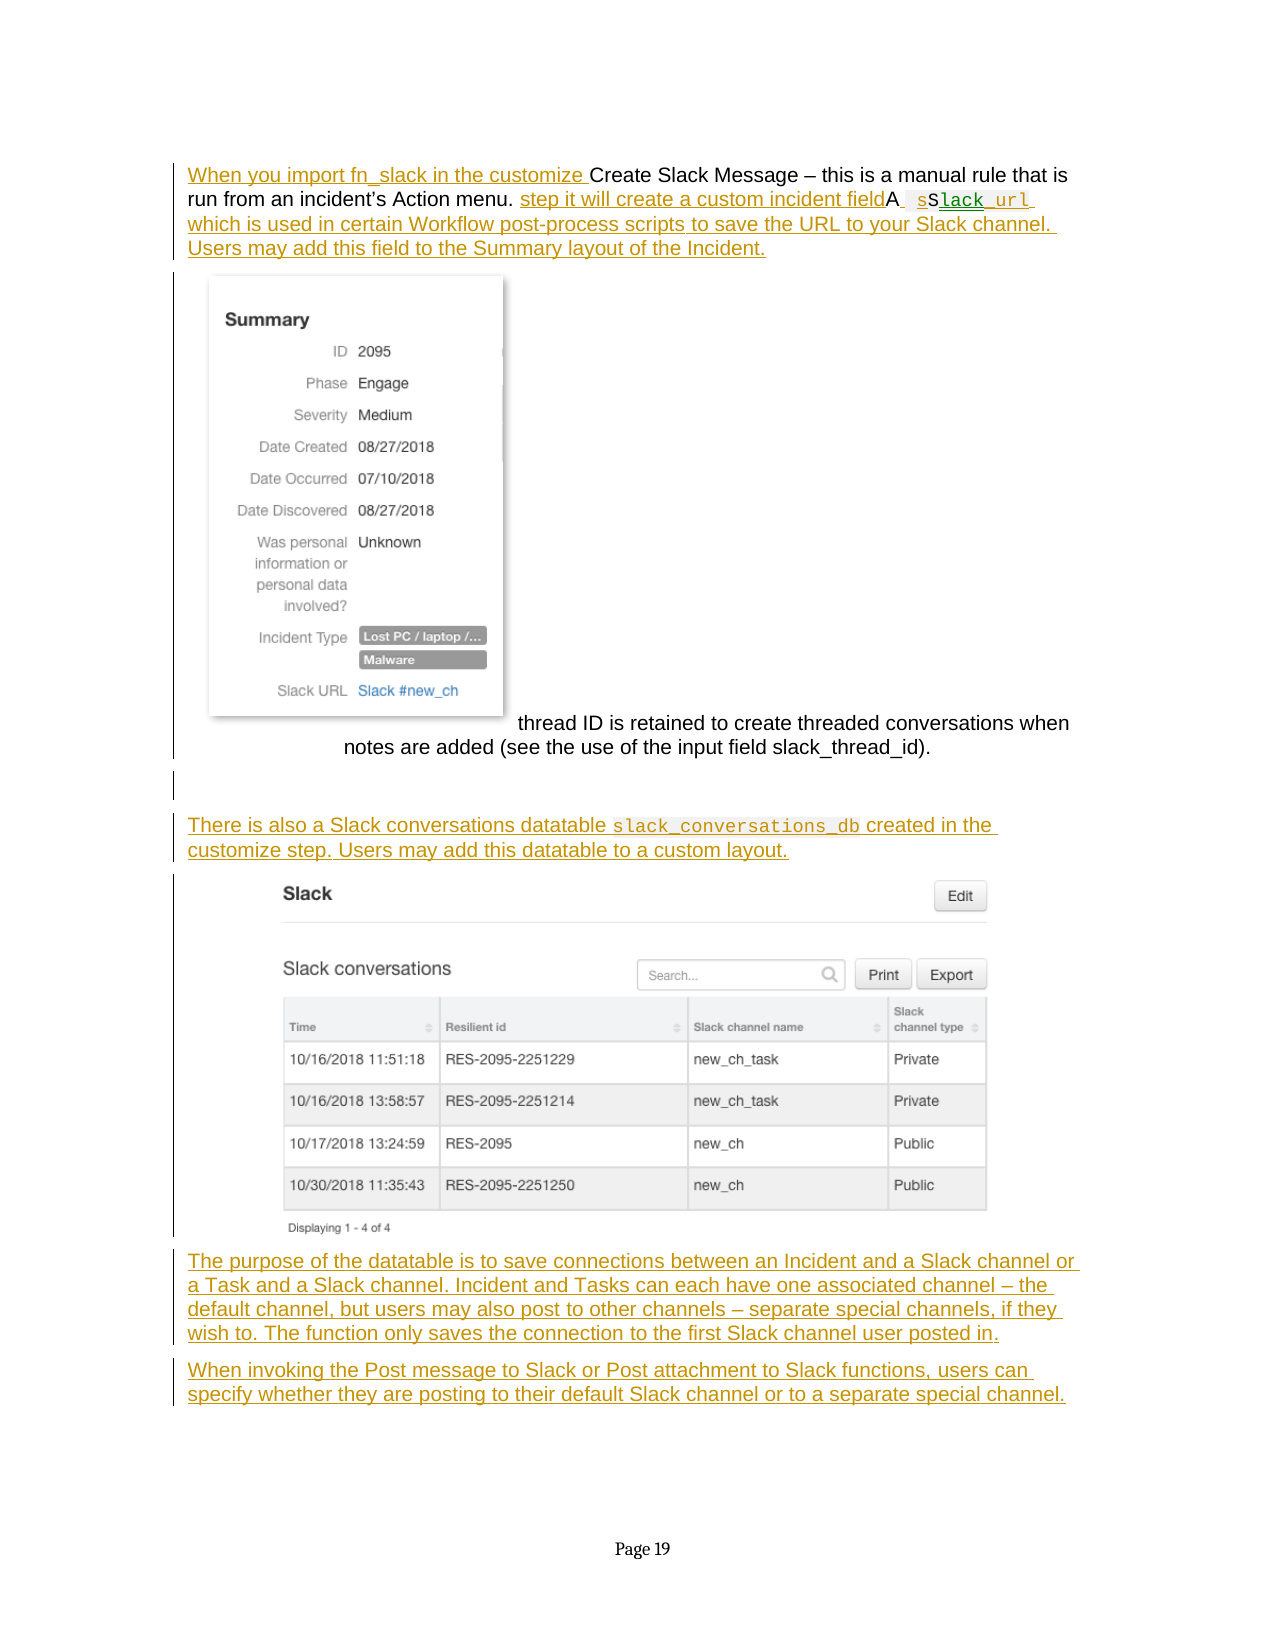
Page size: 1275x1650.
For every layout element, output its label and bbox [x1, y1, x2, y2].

picture [271, 874, 1004, 1237]
picture [209, 276, 503, 716]
